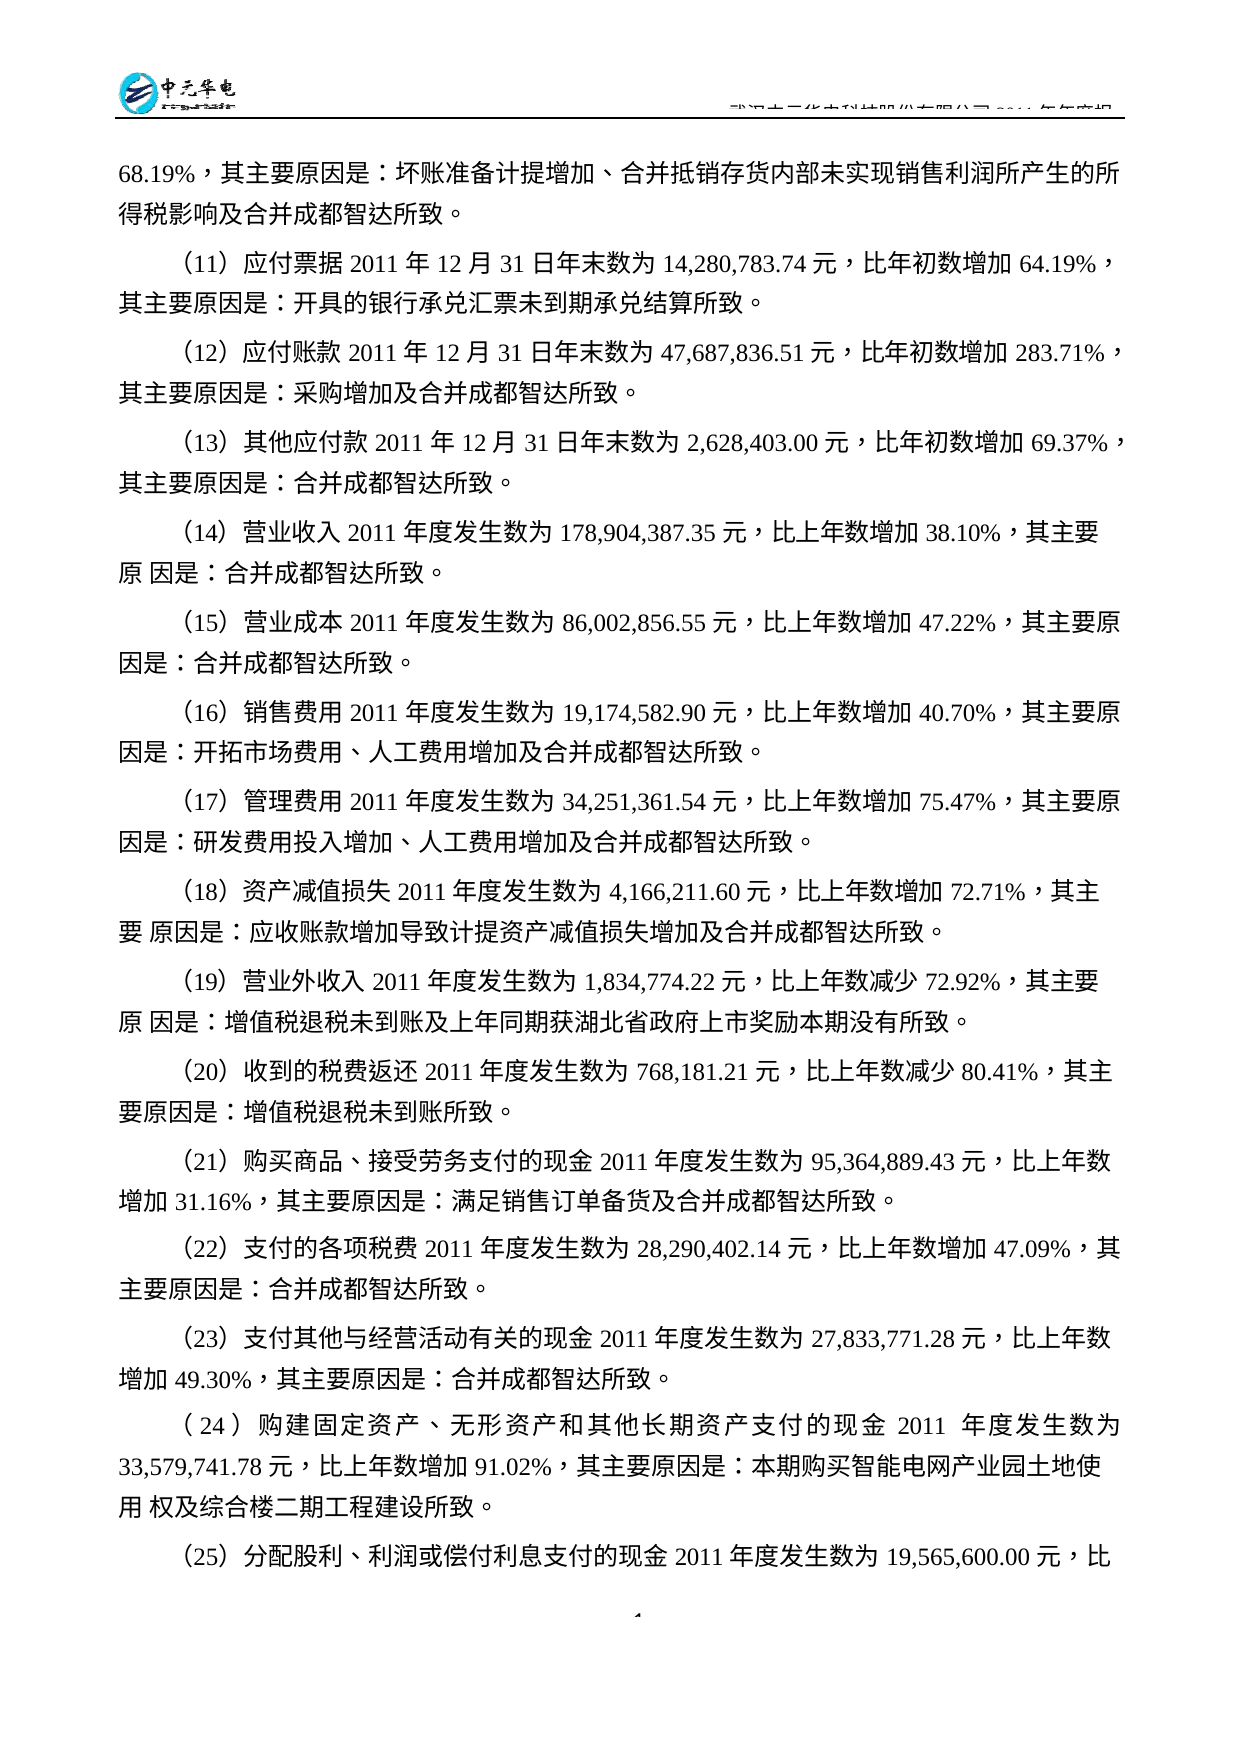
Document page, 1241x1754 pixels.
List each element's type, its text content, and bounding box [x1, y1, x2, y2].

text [118, 1539, 1124, 1573]
text （14）营业收入 2011 年度发生数为 178,904,387.35 元，比上年数增加 38.10%，其主要原 因是：合并成都智达所致。 [118, 515, 1124, 589]
text （18）资产减值损失 2011 年度发生数为 4,166,211.60 元，比上年数增加 72.71%，其主要 原因是：应收账款增加导致计提资产减值损失增加及合并成都智达所致。 [118, 874, 1124, 949]
text （21）购买商品、接受劳务支付的现金 2011 年度发生数为 95,364,889.43 元，比上年数 增加 31.16%，其主要原因是：满足销售订单备货及合并成都智达所致。 [118, 1143, 1124, 1218]
text （11）应付票据 2011 年 12 月 31 日年末数为 14,280,783.74 元，比年初数增加 64.19%， 其主要原因是：开具的银行承兑汇票未到期承兑结算所致。 [118, 245, 1124, 320]
text （15）营业成本 2011 年度发生数为 86,002,856.55 元，比上年数增加 47.22%，其主要原 因是：合并成都智达所致。 [118, 604, 1124, 679]
text （13）其他应付款 2011 年 12 月 31 日年末数为 2,628,403.00 元，比年初数增加 69.37%， 其主要原因是：合并成都智达所致。 [118, 425, 1134, 500]
text （22）支付的各项税费 2011 年度发生数为 28,290,402.14 元，比上年数增加 47.09%，其 主要原因是：合并成都智达所致。 [118, 1231, 1124, 1306]
text （16）销售费用 2011 年度发生数为 19,174,582.90 元，比上年数增加 40.70%，其主要原 因是：开拓市场费用、人工费用增加及合并成都智达所致。 [118, 694, 1124, 769]
text （20）收到的税费返还 2011 年度发生数为 768,181.21 元，比上年数减少 80.41%，其主 要原因是：增值税退税未到账所致。 [118, 1053, 1124, 1128]
text 33,579,741.78 元，比上年数增加 91.02%，其主要原因是：本期购买智能电网产业园土地使用 权及综合楼二期工程建设所致。 [118, 1449, 1124, 1524]
text （19）营业外收入 2011 年度发生数为 1,834,774.22 元，比上年数减少 72.92%，其主要原 因是：增值税退税未到账及上年同期获湖北省政府上市奖励本期没有所致。 [118, 964, 1124, 1038]
text （17）管理费用 2011 年度发生数为 34,251,361.54 元，比上年数增加 75.47%，其主要原 因是：研发费用投入增加、人工费用增加及合并成都智达所致。 [118, 784, 1124, 859]
picture [118, 67, 236, 116]
text 68.19%，其主要原因是：坏账准备计提增加、合并抵销存货内部未实现销售利润所产生的所 得税影响及合并成都智达所致。 [118, 156, 1124, 230]
text （12）应付账款 2011 年 12 月 31 日年末数为 47,687,836.51 元，比年初数增加 283.71%， 其主要原因是：采购增加及合并成都智达所致。 [118, 335, 1137, 410]
text （23）支付其他与经营活动有关的现金 2011 年度发生数为 27,833,771.28 元，比上年数 增加 49.30%，其主要原因是：合并成都智达所致。 [118, 1320, 1124, 1395]
text （ 24 ）购建固定资产、无形资产和其他长期资产支付的现金 2011 年度发生数为 [168, 1408, 1137, 1442]
